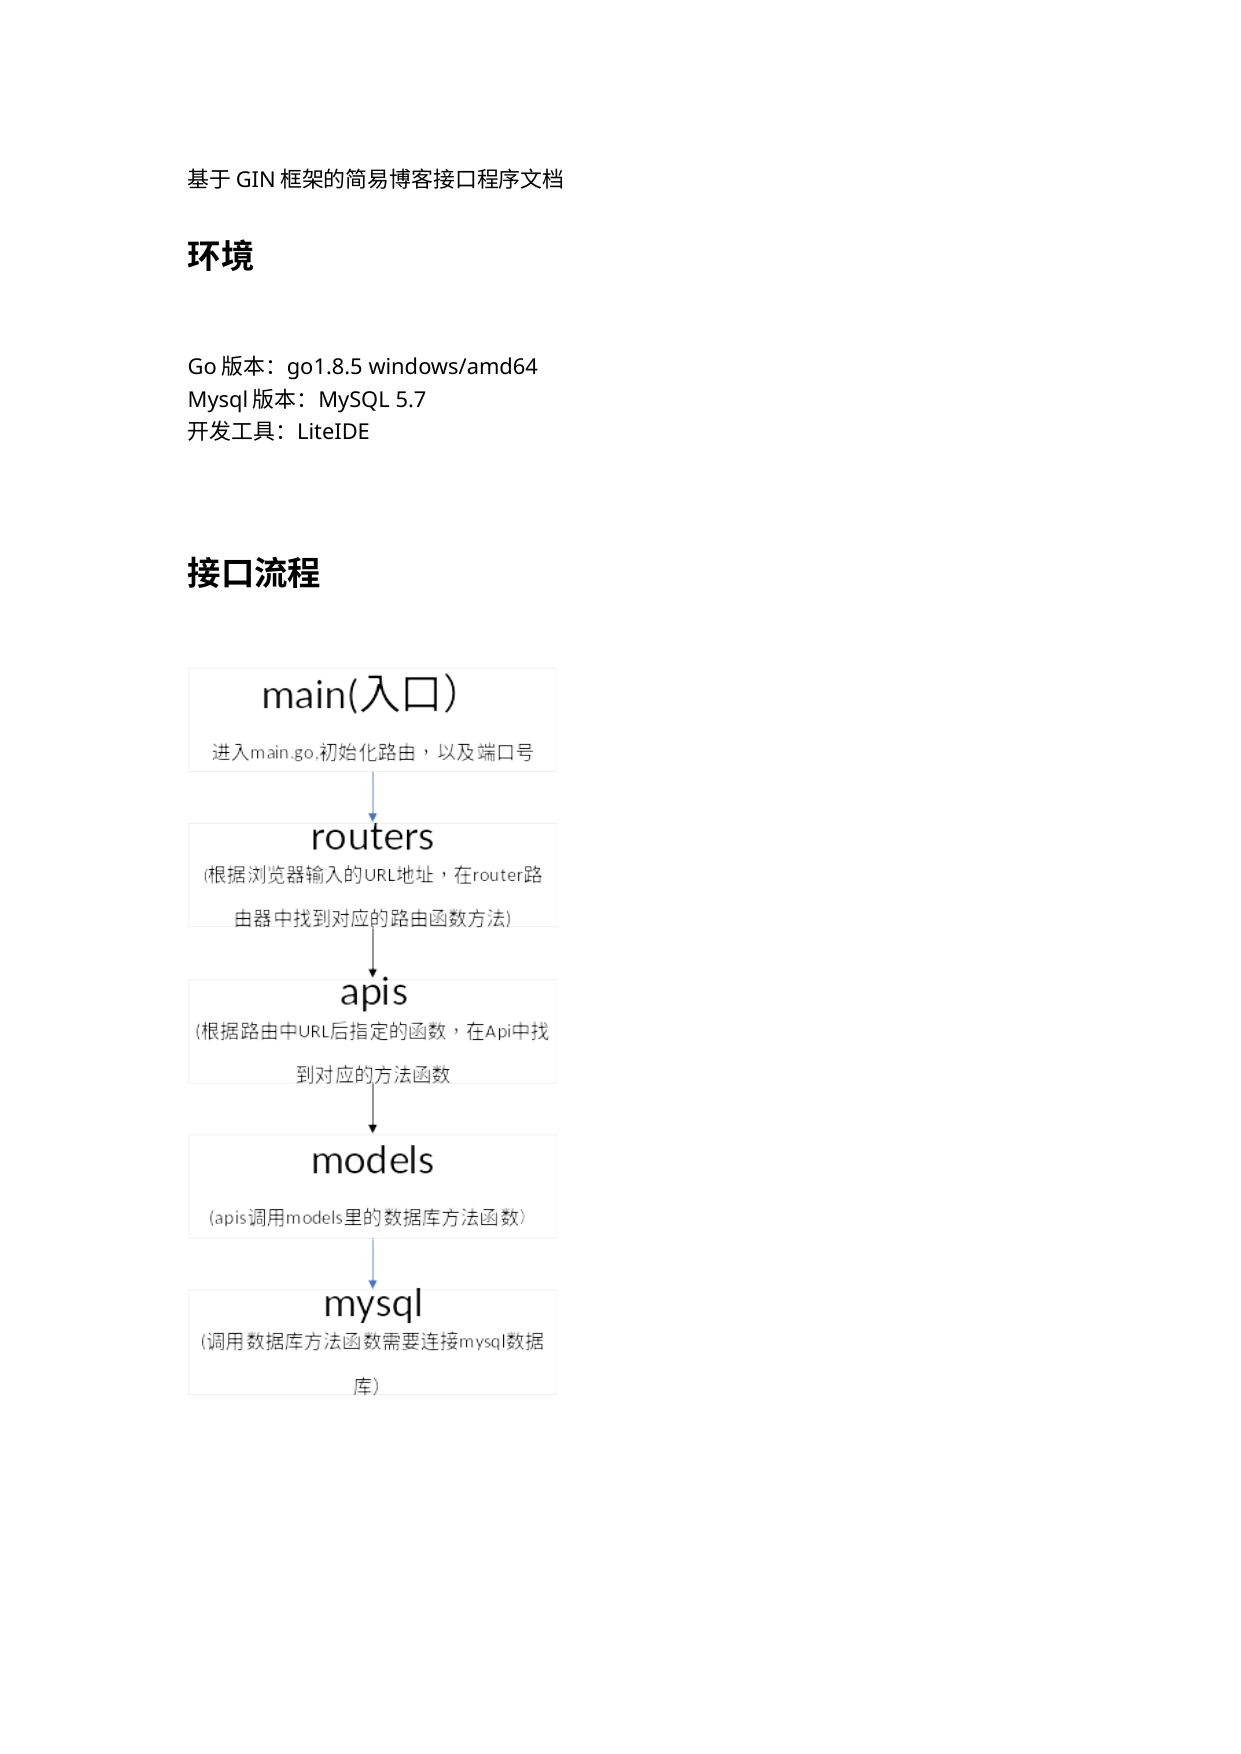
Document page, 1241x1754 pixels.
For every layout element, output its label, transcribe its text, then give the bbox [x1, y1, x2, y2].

text 开发工具：LiteIDE [187, 414, 1053, 446]
subtitle 接口流程 [187, 538, 1053, 603]
text 基于GIN框架的简易博客接口程序文档 [187, 162, 1053, 194]
text Go版本：go1.8.5 windows/amd64 [187, 349, 1053, 381]
text Mysql版本：MySQL 5.7 [187, 381, 1053, 414]
subtitle 环境 [187, 222, 1053, 287]
